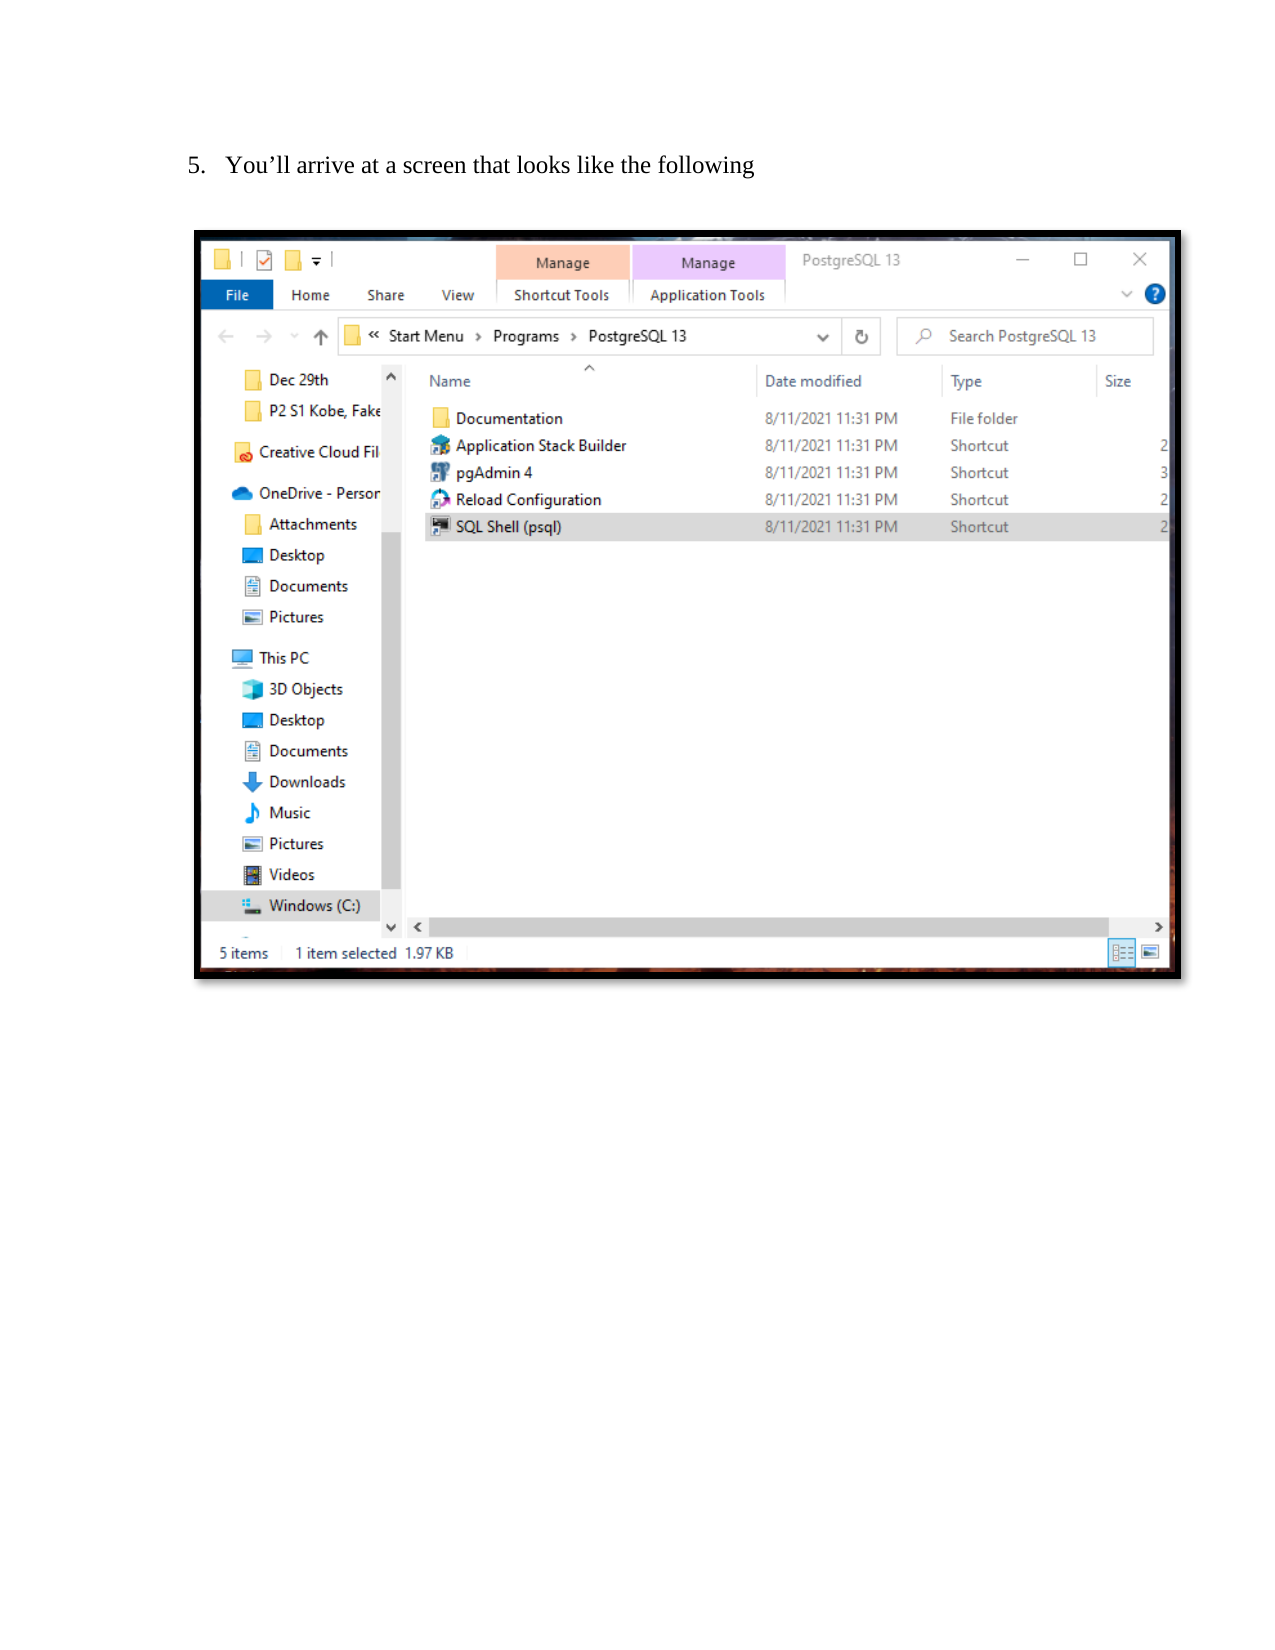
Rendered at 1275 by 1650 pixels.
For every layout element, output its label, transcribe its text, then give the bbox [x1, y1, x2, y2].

list You’ll arrive at a screen that looks like the following [187, 150, 1125, 179]
picture [200, 237, 1175, 972]
